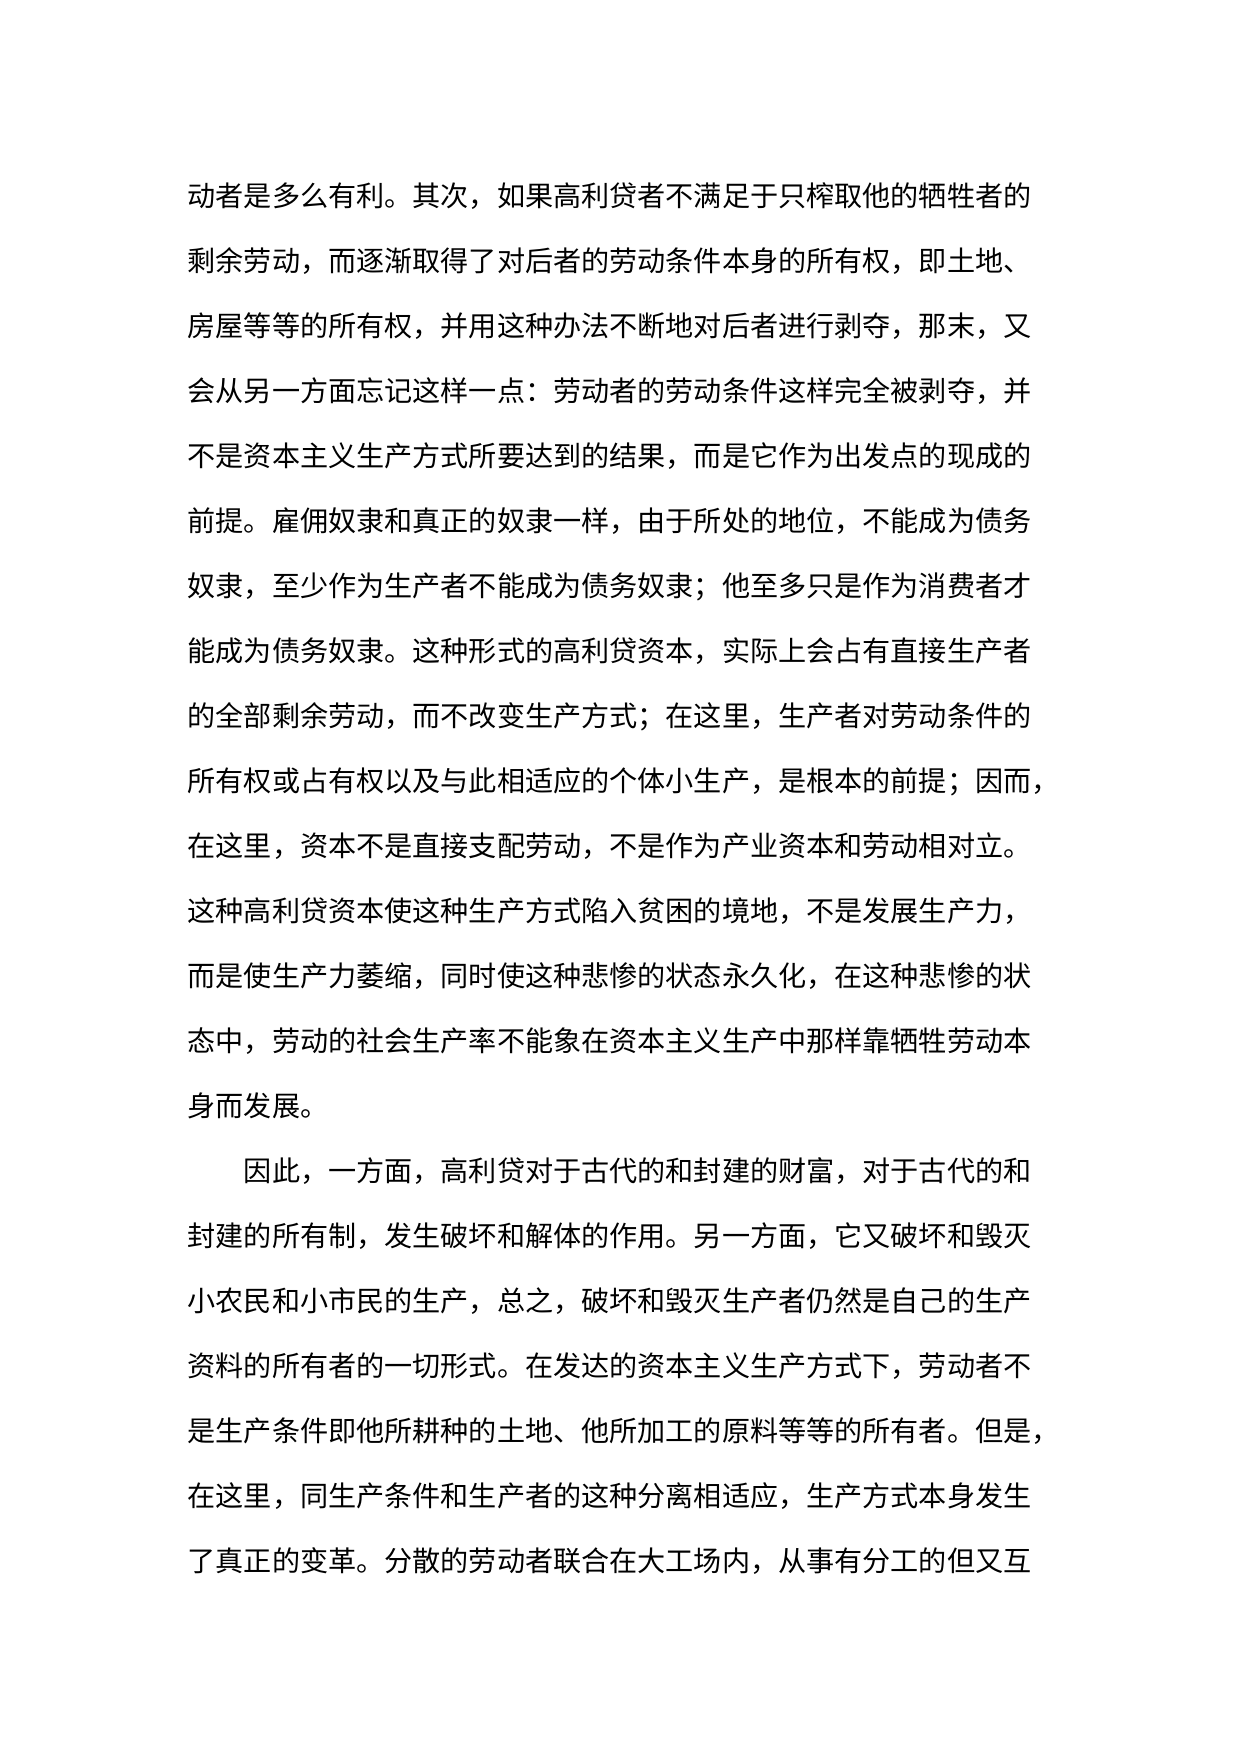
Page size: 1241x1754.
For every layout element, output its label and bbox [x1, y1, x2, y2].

text [187, 162, 1053, 1592]
